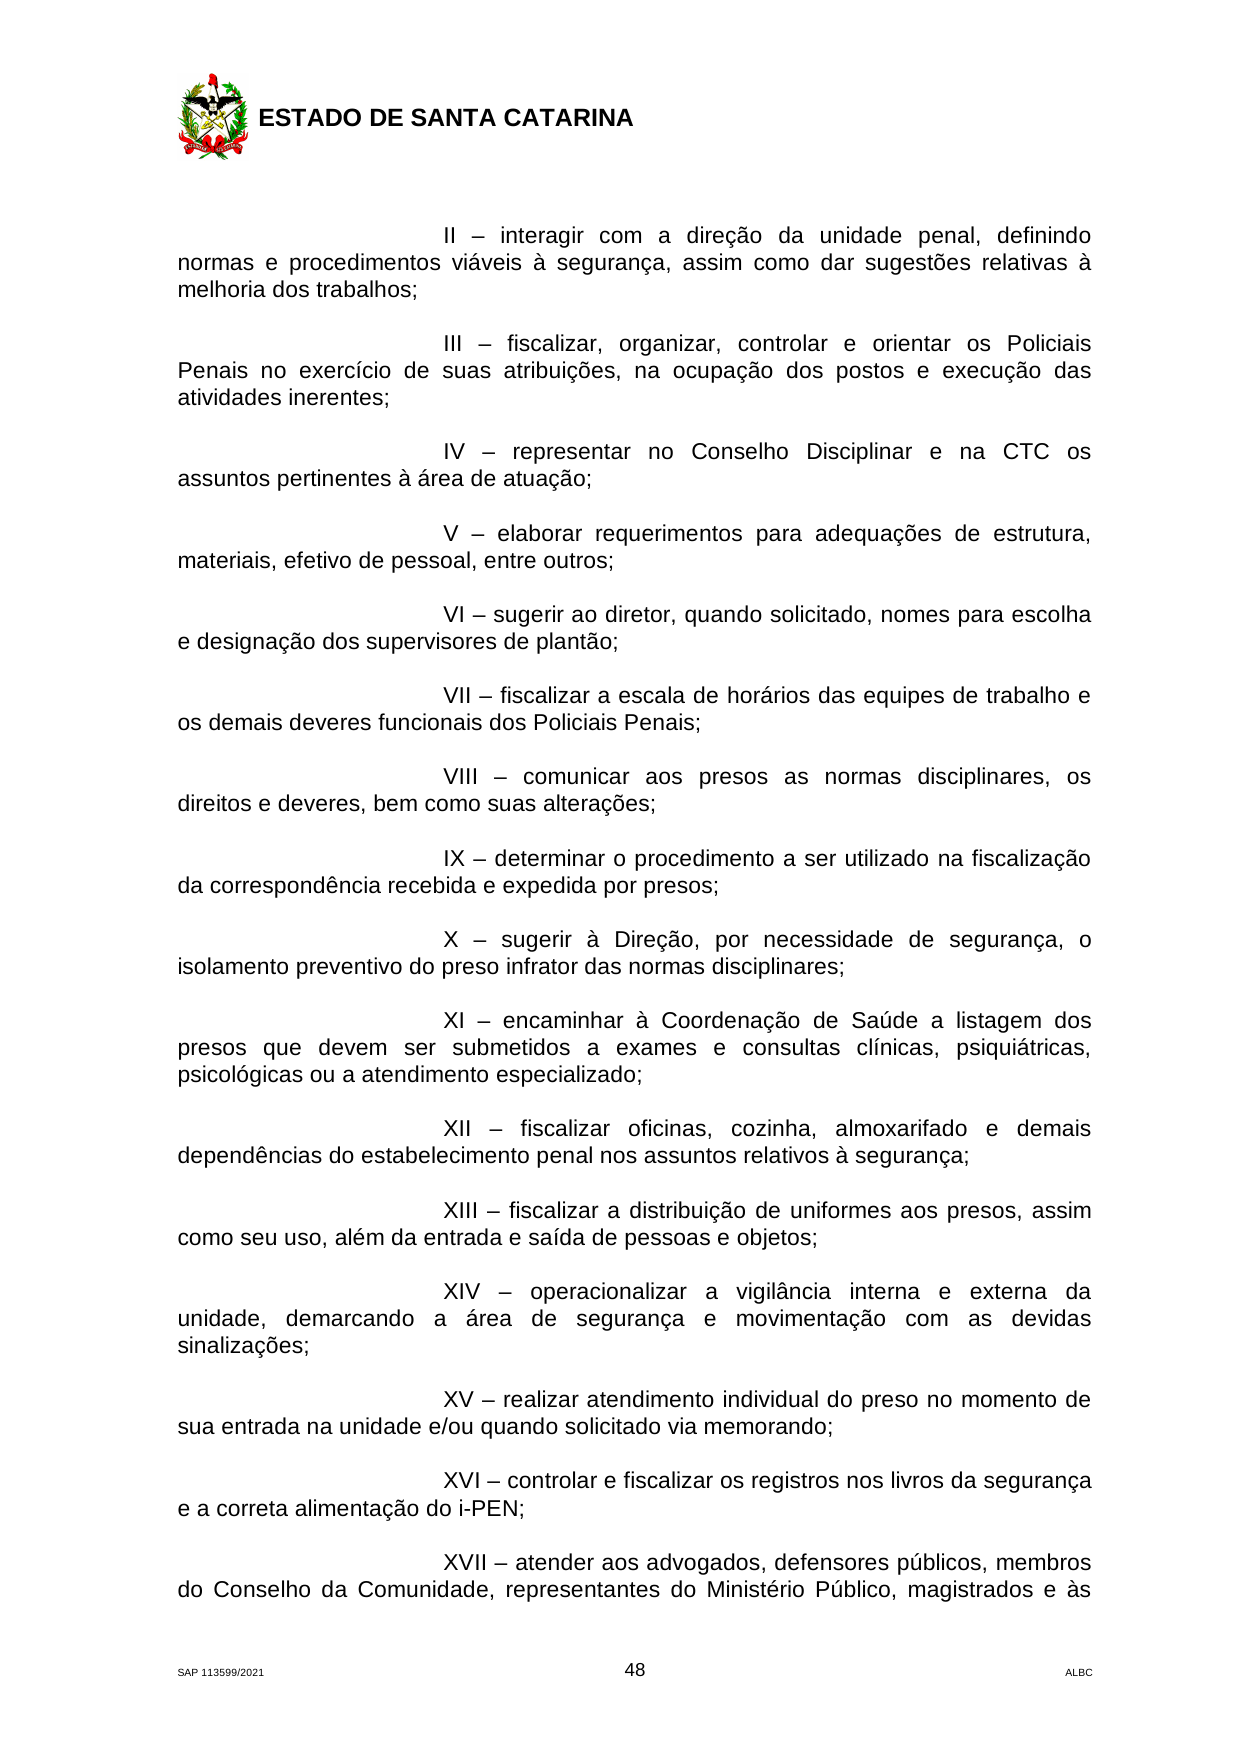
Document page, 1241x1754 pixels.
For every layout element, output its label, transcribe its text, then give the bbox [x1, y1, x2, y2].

text XII – fiscalizar oficinas, cozinha, almoxarifado e demais dependências do estabelecimento penal nos assuntos relativos à segurança; [177, 1115, 1092, 1169]
text VI – sugerir ao diretor, quando solicitado, nomes para escolha e designação dos supervisores de plantão; [177, 600, 1092, 654]
text V – elaborar requerimentos para adequações de estrutura, materiais, efetivo de pessoal, entre outros; [177, 519, 1092, 573]
text IV – representar no Conselho Disciplinar e na CTC os assuntos pertinentes à área de atuação; [177, 438, 1092, 492]
text II – interagir com a direção da unidade penal, definindo normas e procedimentos viáveis à segurança, assim como dar sugestões relativas à melhoria dos trabalhos; [177, 221, 1092, 302]
text III – fiscalizar, organizar, controlar e orientar os Policiais Penais no exercício de suas atribuições, na ocupação dos postos e execução das atividades inerentes; [177, 329, 1092, 411]
picture [177, 73, 249, 161]
text IX – determinar o procedimento a ser utilizado na fiscalização da correspondência recebida e expedida por presos; [177, 844, 1092, 898]
text XV – realizar atendimento individual do preso no momento de sua entrada na unidade e/ou quando solicitado via memorando; [177, 1386, 1092, 1440]
text XI – encaminhar à Coordenação de Saúde a listagem dos presos que devem ser submetidos a exames e consultas clínicas, psiquiátricas, psicológicas ou a atendimento especializado; [177, 1006, 1092, 1088]
text XIII – fiscalizar a distribuição de uniformes aos presos, assim como seu uso, além da entrada e saída de pessoas e objetos; [177, 1196, 1092, 1250]
text VIII – comunicar aos presos as normas disciplinares, os direitos e deveres, bem como suas alterações; [177, 763, 1092, 817]
text X – sugerir à Direção, por necessidade de segurança, o isolamento preventivo do preso infrator das normas disciplinares; [177, 925, 1092, 979]
text XVI – controlar e fiscalizar os registros nos livros da segurança e a correta alimentação do i-PEN; [177, 1467, 1092, 1521]
text VII – fiscalizar a escala de horários das equipes de trabalho e os demais deveres funcionais dos Policiais Penais; [177, 681, 1092, 736]
text XIV – operacionalizar a vigilância interna e externa da unidade, demarcando a área de segurança e movimentação com as devidas sinalizações; [177, 1277, 1092, 1358]
